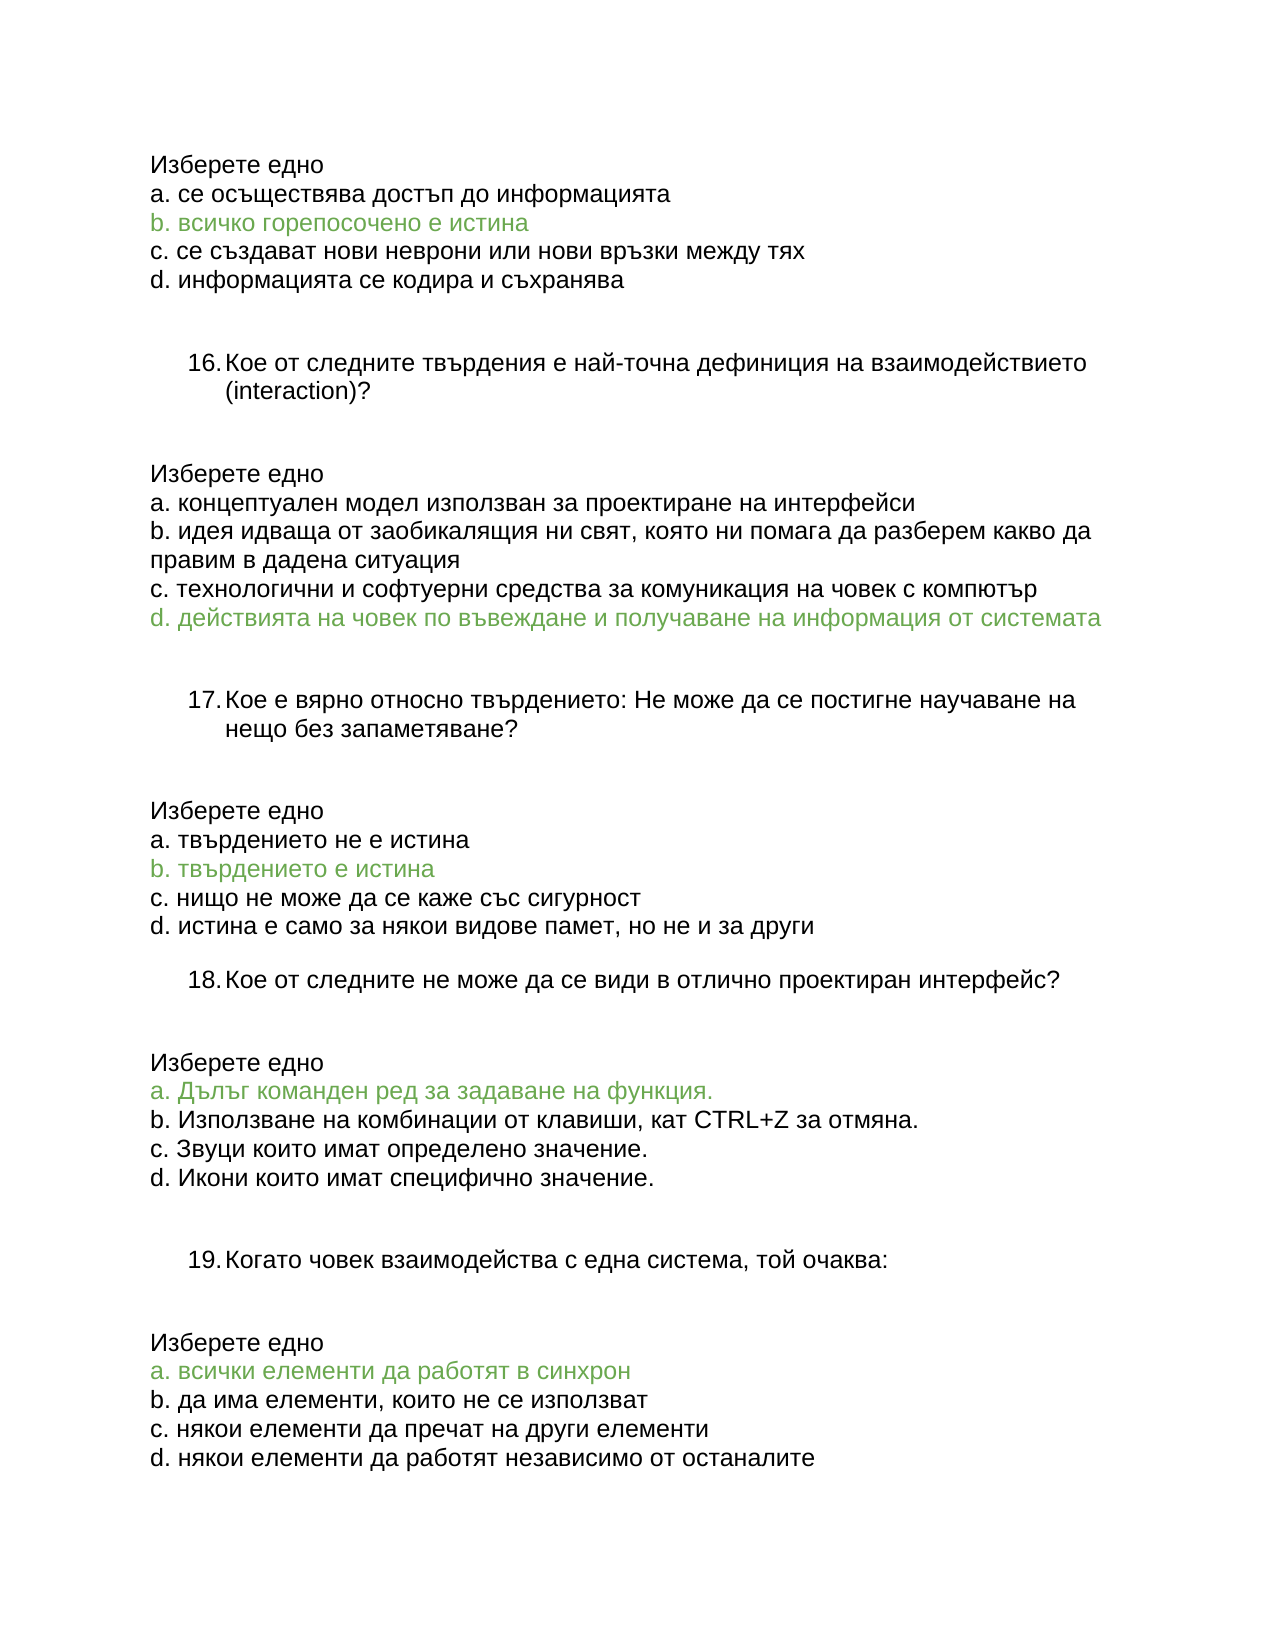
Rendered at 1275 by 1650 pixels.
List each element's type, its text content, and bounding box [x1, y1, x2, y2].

list Кое е вярно относно твърдението: Не може да се постигне научаване на нещо без запаметяване? [187, 685, 1125, 742]
text c. нищо не може да се каже със сигурност [150, 882, 1125, 911]
text Изберете едно [150, 1327, 1125, 1356]
text c. Звуци които имат определено значение. [150, 1134, 1125, 1162]
text b. Използване на комбинации от клавиши, кат CTRL+Z за отмяна. [150, 1105, 1125, 1134]
text Изберете едно [150, 1047, 1125, 1076]
text d. някои елементи да работят независимо от останалите [150, 1442, 1125, 1471]
text c. технологични и софтуерни средства за комуникация на човек с компютър [150, 574, 1125, 602]
text a. твърдението не е истина [150, 825, 1125, 854]
text a. се осъществява достъп до информацията [150, 179, 1125, 207]
text Изберете едно [150, 150, 1125, 179]
text c. се създават нови неврони или нови връзки между тях [150, 236, 1125, 265]
list Кое от следните твърдения е най-точна дефиниция на взаимодействието (interaction)? [187, 347, 1125, 405]
text Изберете едно [150, 459, 1125, 487]
text Изберете едно [150, 796, 1125, 825]
text a. концептуален модел използван за проектиране на интерфейси [150, 487, 1125, 516]
text a. всички елементи да работят в синхрон [150, 1356, 1125, 1385]
text b. твърдението е истина [150, 854, 1125, 882]
text d. информацията се кодира и съхранява [150, 265, 1125, 294]
text a. Дълъг команден ред за задаване на функция. [150, 1076, 1125, 1105]
text b. всичко горепосочено е истина [150, 207, 1125, 236]
text d. действията на човек по въвеждане и получаване на информация от системата [150, 602, 1125, 631]
text b. да има елементи, които не се използват [150, 1385, 1125, 1414]
list Кое от следните не може да се види в отлично проектиран интерфейс? [187, 965, 1125, 994]
list Когато човек взаимодейства с една система, той очаква: [187, 1245, 1125, 1274]
text b. идея идваща от заобикалящия ни свят, която ни помага да разберем какво да правим в дадена ситуация [150, 516, 1125, 574]
text d. истина е само за някои видове памет, но не и за други [150, 911, 1125, 940]
text c. някои елементи да пречат на други елементи [150, 1414, 1125, 1442]
text d. Икони които имат специфично значение. [150, 1162, 1125, 1191]
